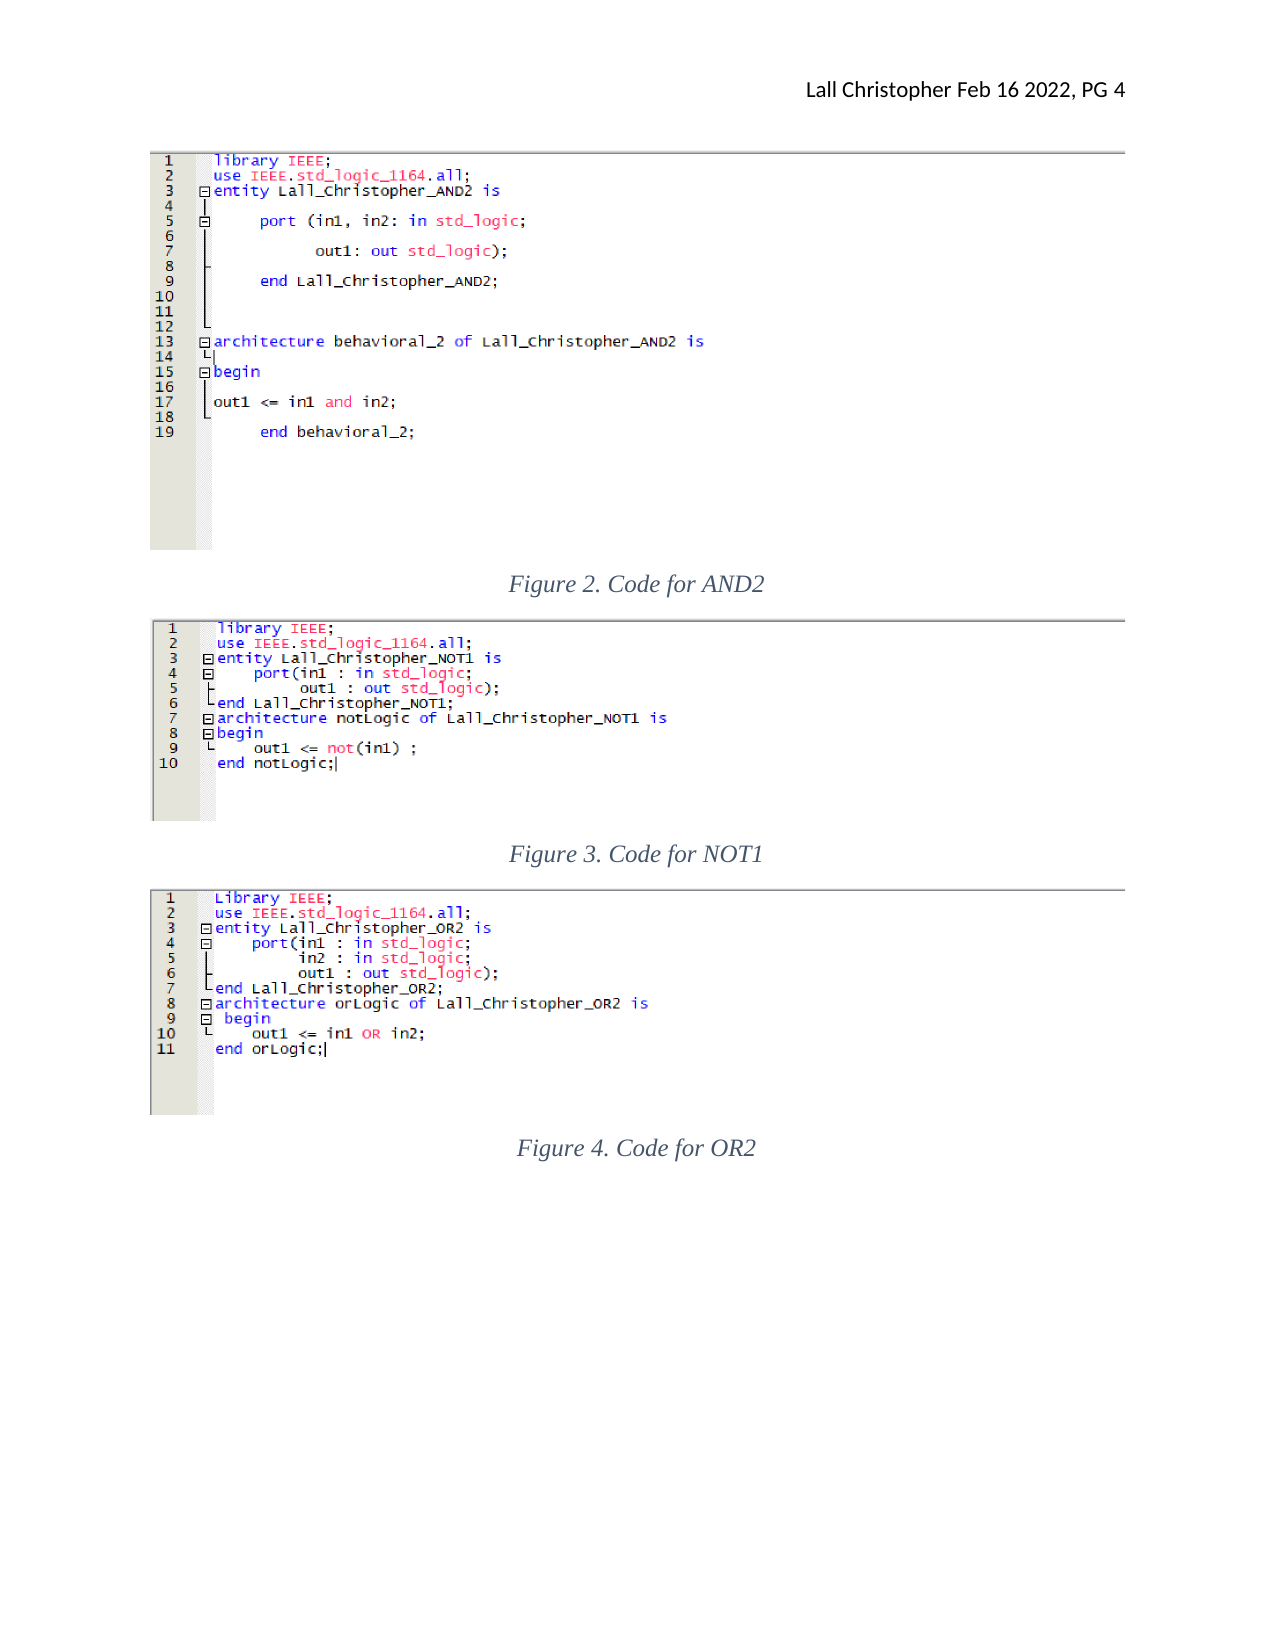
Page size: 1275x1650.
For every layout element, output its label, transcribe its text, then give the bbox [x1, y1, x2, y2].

picture [150, 150, 1125, 550]
text Figure 2. Code for AND2 [150, 569, 1125, 597]
picture [150, 888, 1125, 1115]
picture [150, 618, 1125, 821]
text Figure 3. Code for NOT1 [150, 839, 1125, 868]
text Figure 4. Code for OR2 [150, 1133, 1125, 1162]
